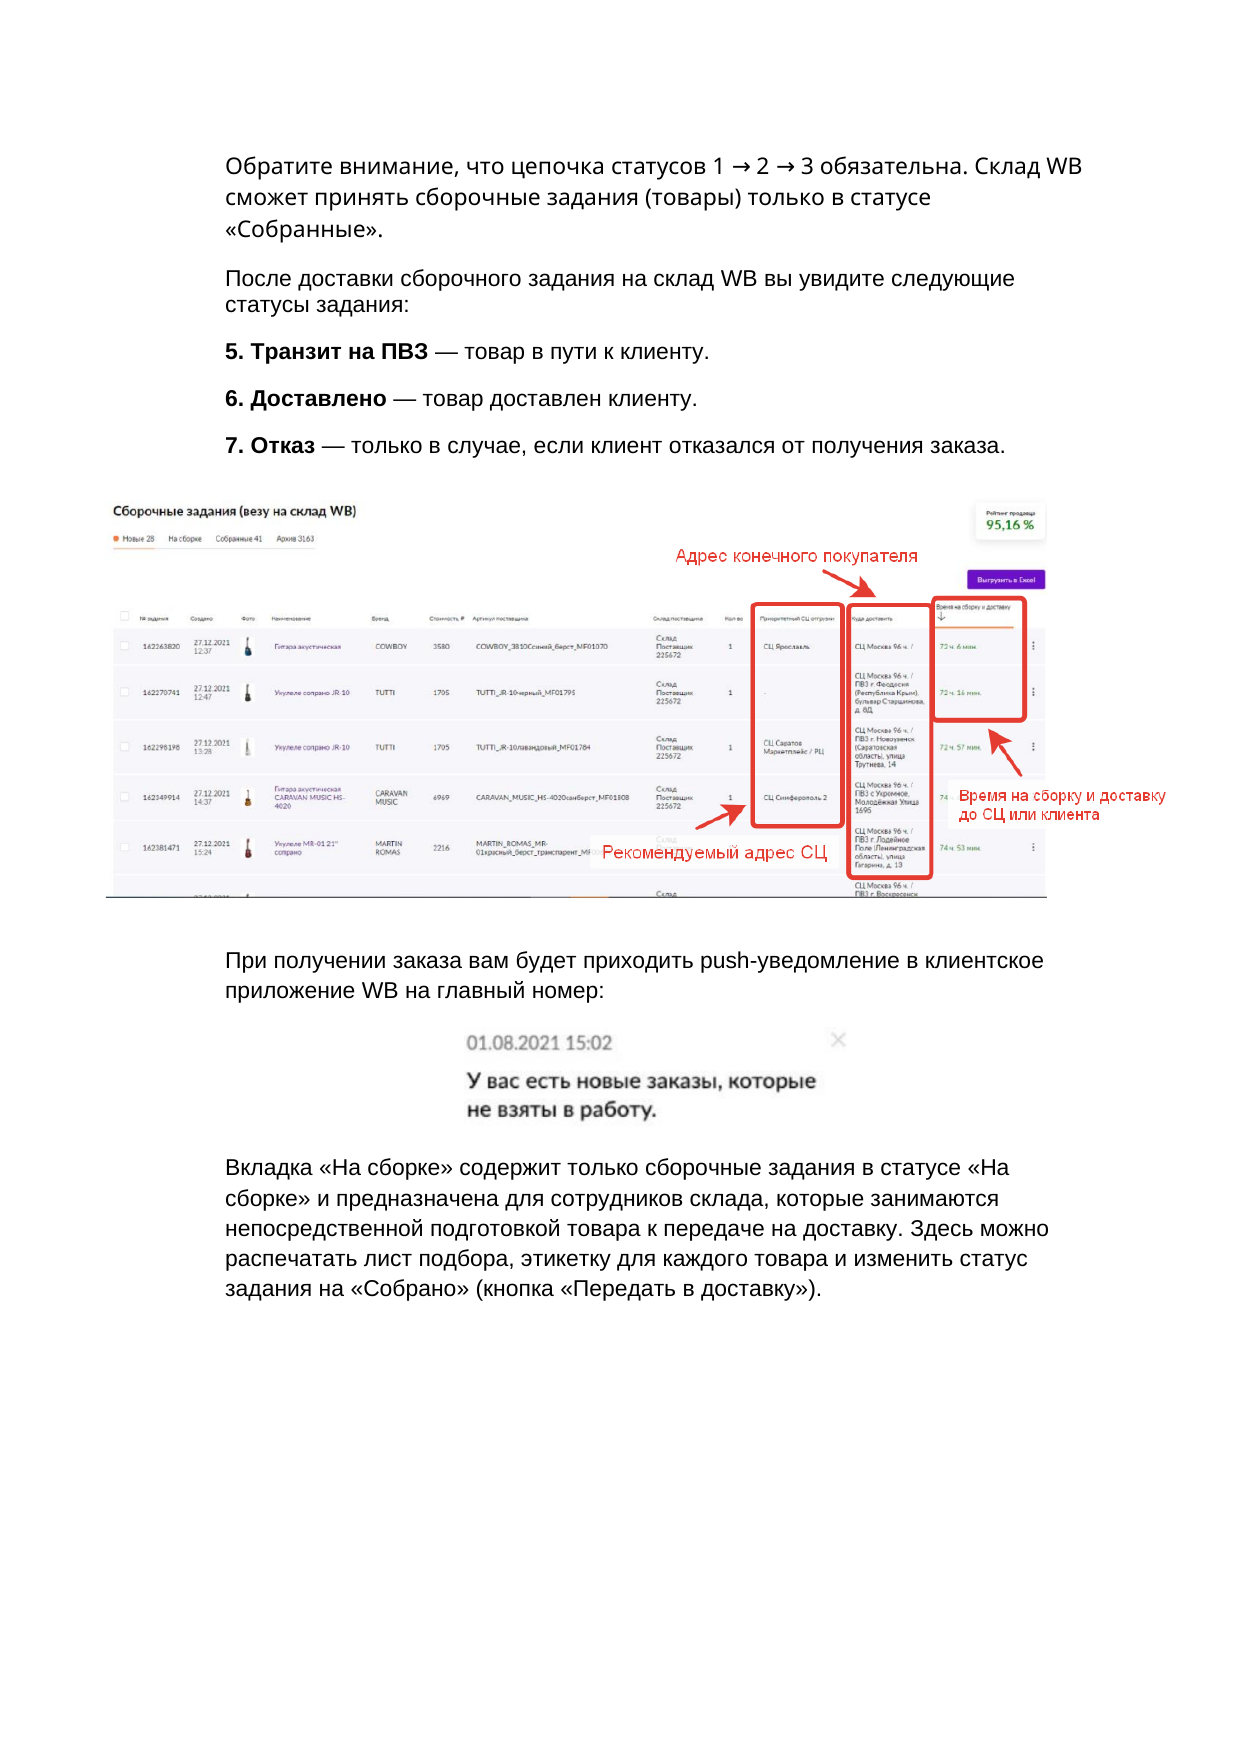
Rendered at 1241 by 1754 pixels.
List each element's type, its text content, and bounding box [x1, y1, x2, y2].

picture [105, 483, 1169, 926]
text Обратите внимание, что цепочка статусов 1 → 2 → 3 обязательна. Склад WB сможет принять сборочные задания (товары) только в статусе «Собранные». [225, 150, 1090, 244]
picture [454, 1027, 862, 1134]
text 5. Транзит на ПВЗ — товар в пути к клиенту. [225, 338, 1090, 364]
text 6. Доставлено — товар доставлен клиенту. [225, 385, 1090, 412]
text После доставки сборочного задания на склад WB вы увидите следующие статусы задания: [225, 264, 1090, 317]
text 7. Отказ — только в случае, если клиент отказался от получения заказа. [225, 432, 1090, 459]
text Вкладка «На сборке» содержит только сборочные задания в статусе «На сборке» и предназначена для сотрудников склада, которые занимаются непосредственной подготовкой товара к передаче на доставку. Здесь можно распечатать лист подбора, этикетку для каждого товара и изменить статус задания на «Собрано» (кнопка «Передать в доставку»). [225, 1154, 1090, 1302]
text При получении заказа вам будет приходить push-уведомление в клиентское приложение WB на главный номер: [225, 947, 1090, 1003]
